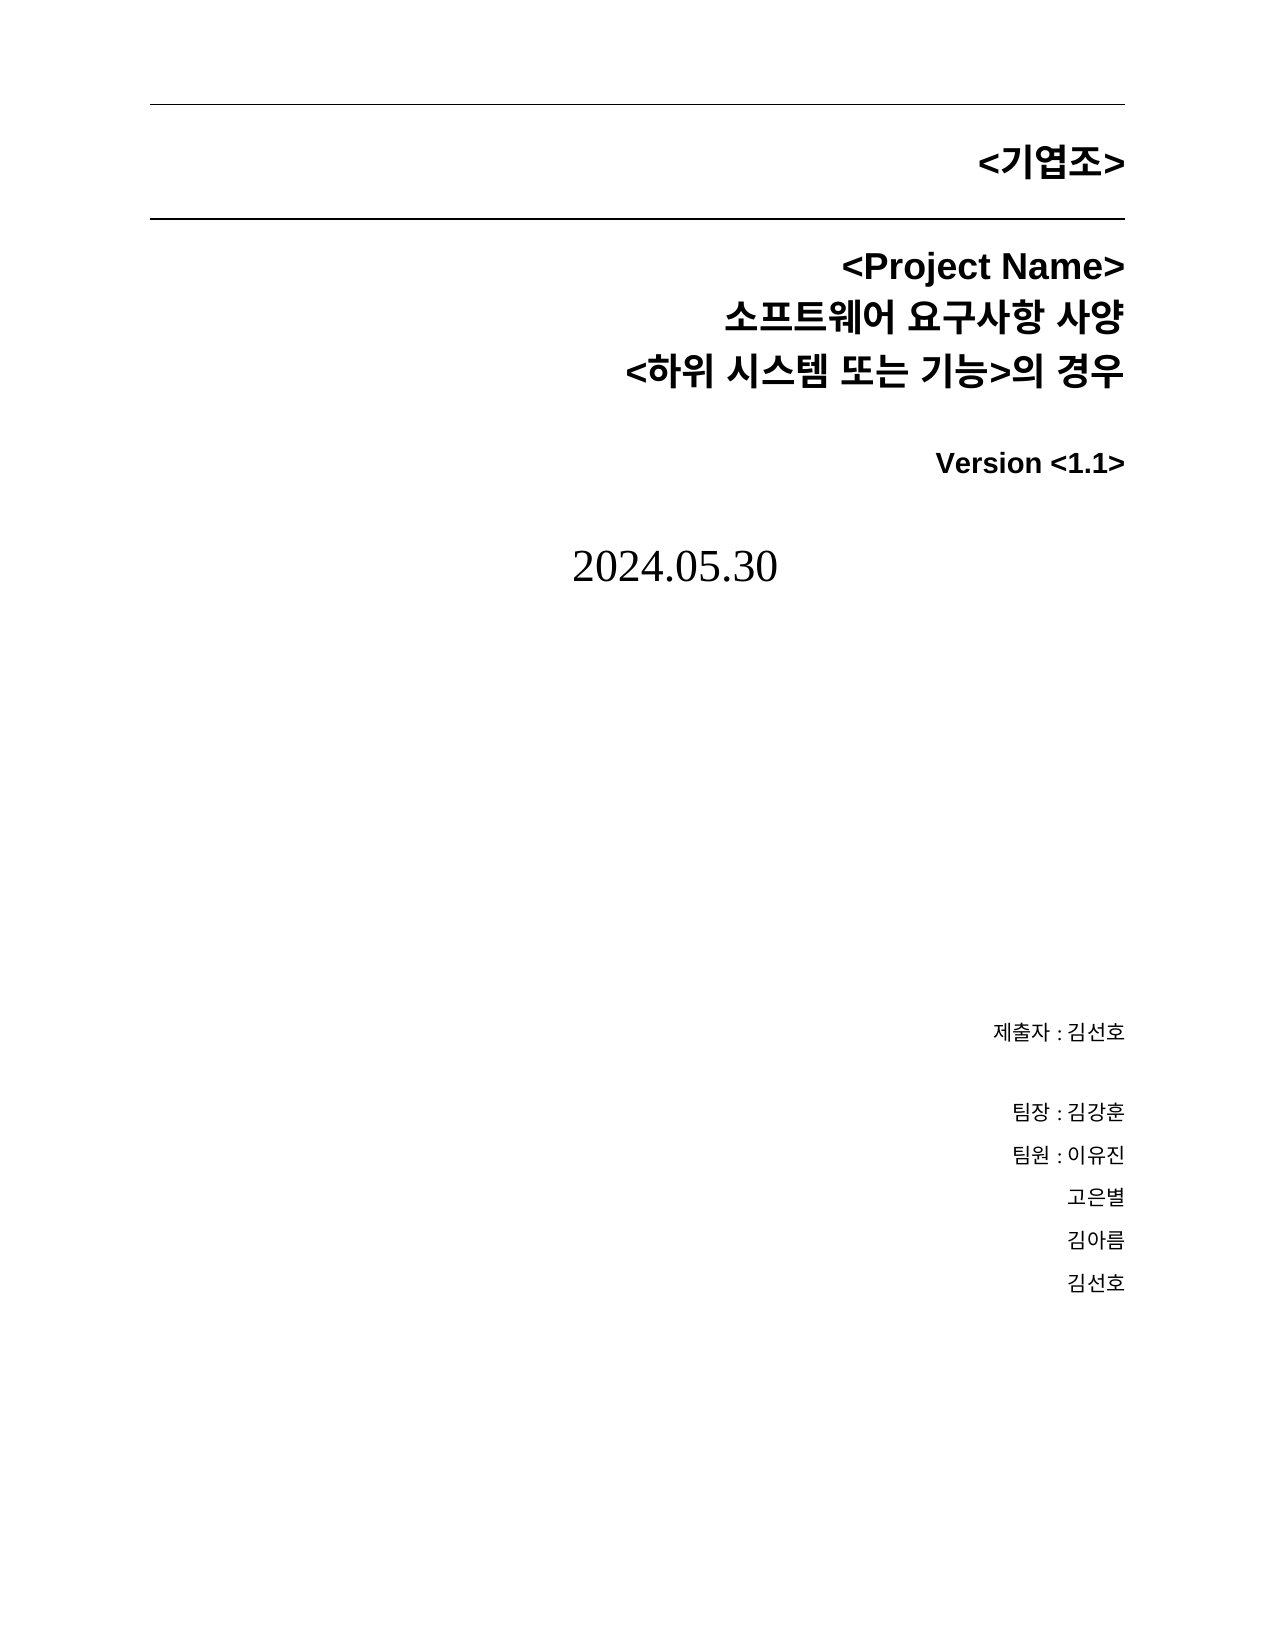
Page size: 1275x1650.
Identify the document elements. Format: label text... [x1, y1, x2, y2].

text 김선호 [150, 1267, 1125, 1297]
text 팀원 : 이유진 [150, 1139, 1125, 1169]
title Version <1.1> [150, 446, 1125, 480]
text 2024.05.30 [225, 538, 1125, 591]
title <하위 시스템 또는 기능>의 경우 [150, 342, 1125, 396]
title 소프트웨어 요구사항 사양 [150, 288, 1125, 342]
text 팀장 : 김강훈 [150, 1096, 1125, 1126]
title <퀴즈를 이용한 일본어 학습 > [150, 244, 1125, 288]
text 김아름 [150, 1224, 1125, 1254]
text 고은별 [150, 1182, 1125, 1212]
text 제출자 : 김선호 [150, 1016, 1125, 1046]
